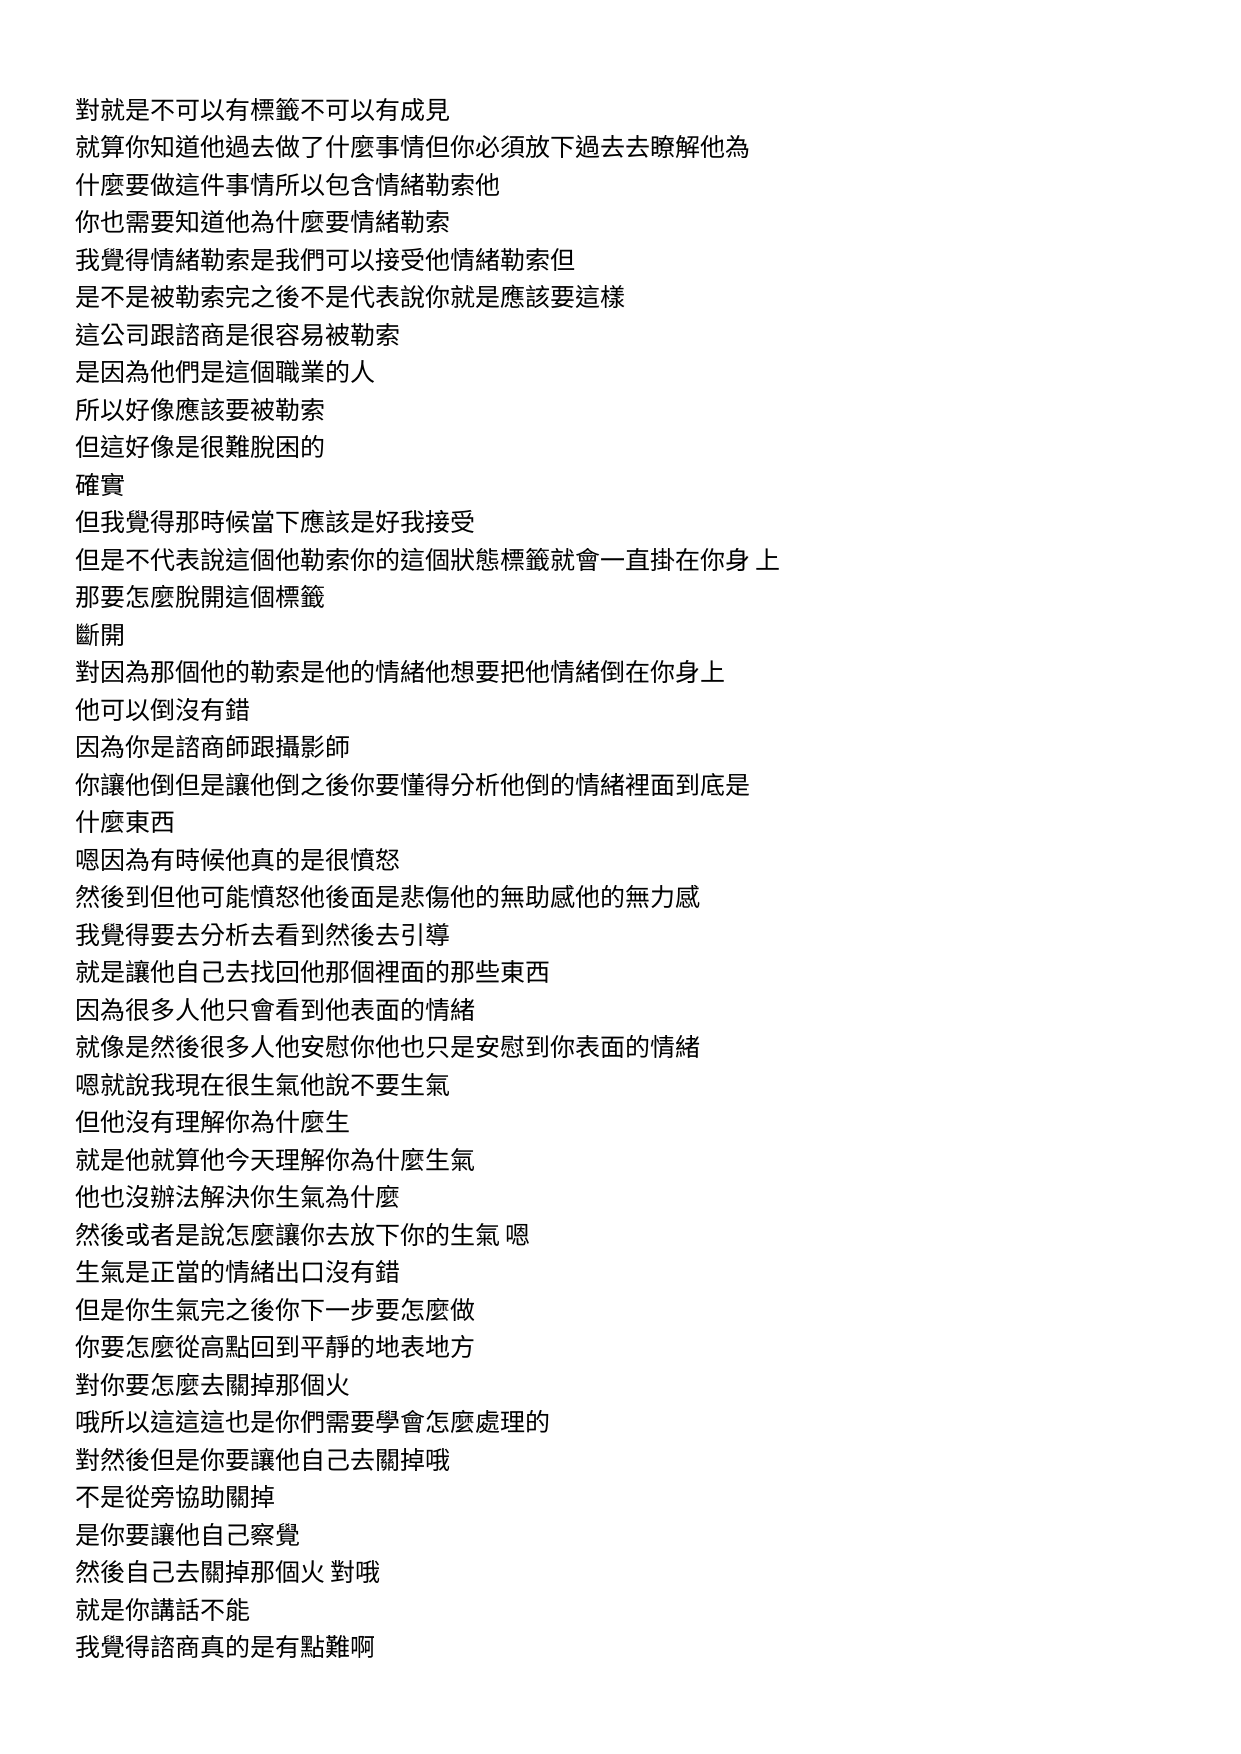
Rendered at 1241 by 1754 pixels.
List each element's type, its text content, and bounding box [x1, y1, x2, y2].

text 就是你講話不能 [75, 1589, 1165, 1627]
text 他也沒辦法解決你生氣為什麼 [75, 1177, 1165, 1214]
text 他可以倒沒有錯 [75, 689, 1165, 727]
text 就算你知道他過去做了什麼事情但你必須放下過去去瞭解他為 [75, 127, 1165, 164]
text 就像是然後很多人他安慰你他也只是安慰到你表面的情緒 [75, 1027, 1165, 1064]
text 是你要讓他自己察覺 [75, 1514, 1165, 1552]
text 生氣是正當的情緒出口沒有錯 [75, 1252, 1165, 1289]
text 確實 [75, 464, 1165, 502]
text 哦所以這這這也是你們需要學會怎麼處理的 [75, 1402, 1165, 1439]
text 那要怎麼脫開這個標籤 [75, 577, 1165, 614]
text 但是不代表說這個他勒索你的這個狀態標籤就會一直掛在你身 上 [75, 539, 1165, 577]
text 但這好像是很難脫困的 [75, 427, 1165, 464]
text 什麼東西 [75, 802, 1165, 839]
text 嗯就說我現在很生氣他說不要生氣 [75, 1064, 1165, 1102]
text 你要怎麼從高點回到平靜的地表地方 [75, 1327, 1165, 1364]
text 我覺得諮商真的是有點難啊 [75, 1627, 1165, 1664]
text 然後或者是說怎麼讓你去放下你的生氣 嗯 [75, 1214, 1165, 1252]
text 這公司跟諮商是很容易被勒索 [75, 314, 1165, 352]
text 是因為他們是這個職業的人 [75, 352, 1165, 389]
text 你也需要知道他為什麼要情緒勒索 [75, 202, 1165, 239]
text 但是你生氣完之後你下一步要怎麼做 [75, 1289, 1165, 1327]
text 你讓他倒但是讓他倒之後你要懂得分析他倒的情緒裡面到底是 [75, 764, 1165, 802]
text 但他沒有理解你為什麼生 [75, 1102, 1165, 1139]
text 不是從旁協助關掉 [75, 1477, 1165, 1514]
text 就是讓他自己去找回他那個裡面的那些東西 [75, 952, 1165, 989]
text 我覺得情緒勒索是我們可以接受他情緒勒索但 [75, 239, 1165, 277]
text 所以好像應該要被勒索 [75, 389, 1165, 427]
text 因為很多人他只會看到他表面的情緒 [75, 989, 1165, 1027]
text 對因為那個他的勒索是他的情緒他想要把他情緒倒在你身上 [75, 652, 1165, 689]
text 斷開 [75, 614, 1165, 652]
text 對就是不可以有標籤不可以有成見 [75, 89, 1165, 127]
text 什麼要做這件事情所以包含情緒勒索他 [75, 164, 1165, 202]
text 然後自己去關掉那個火 對哦 [75, 1552, 1165, 1589]
text 因為你是諮商師跟攝影師 [75, 727, 1165, 764]
text 但我覺得那時候當下應該是好我接受 [75, 502, 1165, 539]
text 對你要怎麼去關掉那個火 [75, 1364, 1165, 1402]
text 就是他就算他今天理解你為什麼生氣 [75, 1139, 1165, 1177]
text 對然後但是你要讓他自己去關掉哦 [75, 1439, 1165, 1477]
text 是不是被勒索完之後不是代表說你就是應該要這樣 [75, 277, 1165, 314]
text 我覺得要去分析去看到然後去引導 [75, 914, 1165, 952]
text 然後到但他可能憤怒他後面是悲傷他的無助感他的無力感 [75, 877, 1165, 914]
text 嗯因為有時候他真的是很憤怒 [75, 839, 1165, 877]
